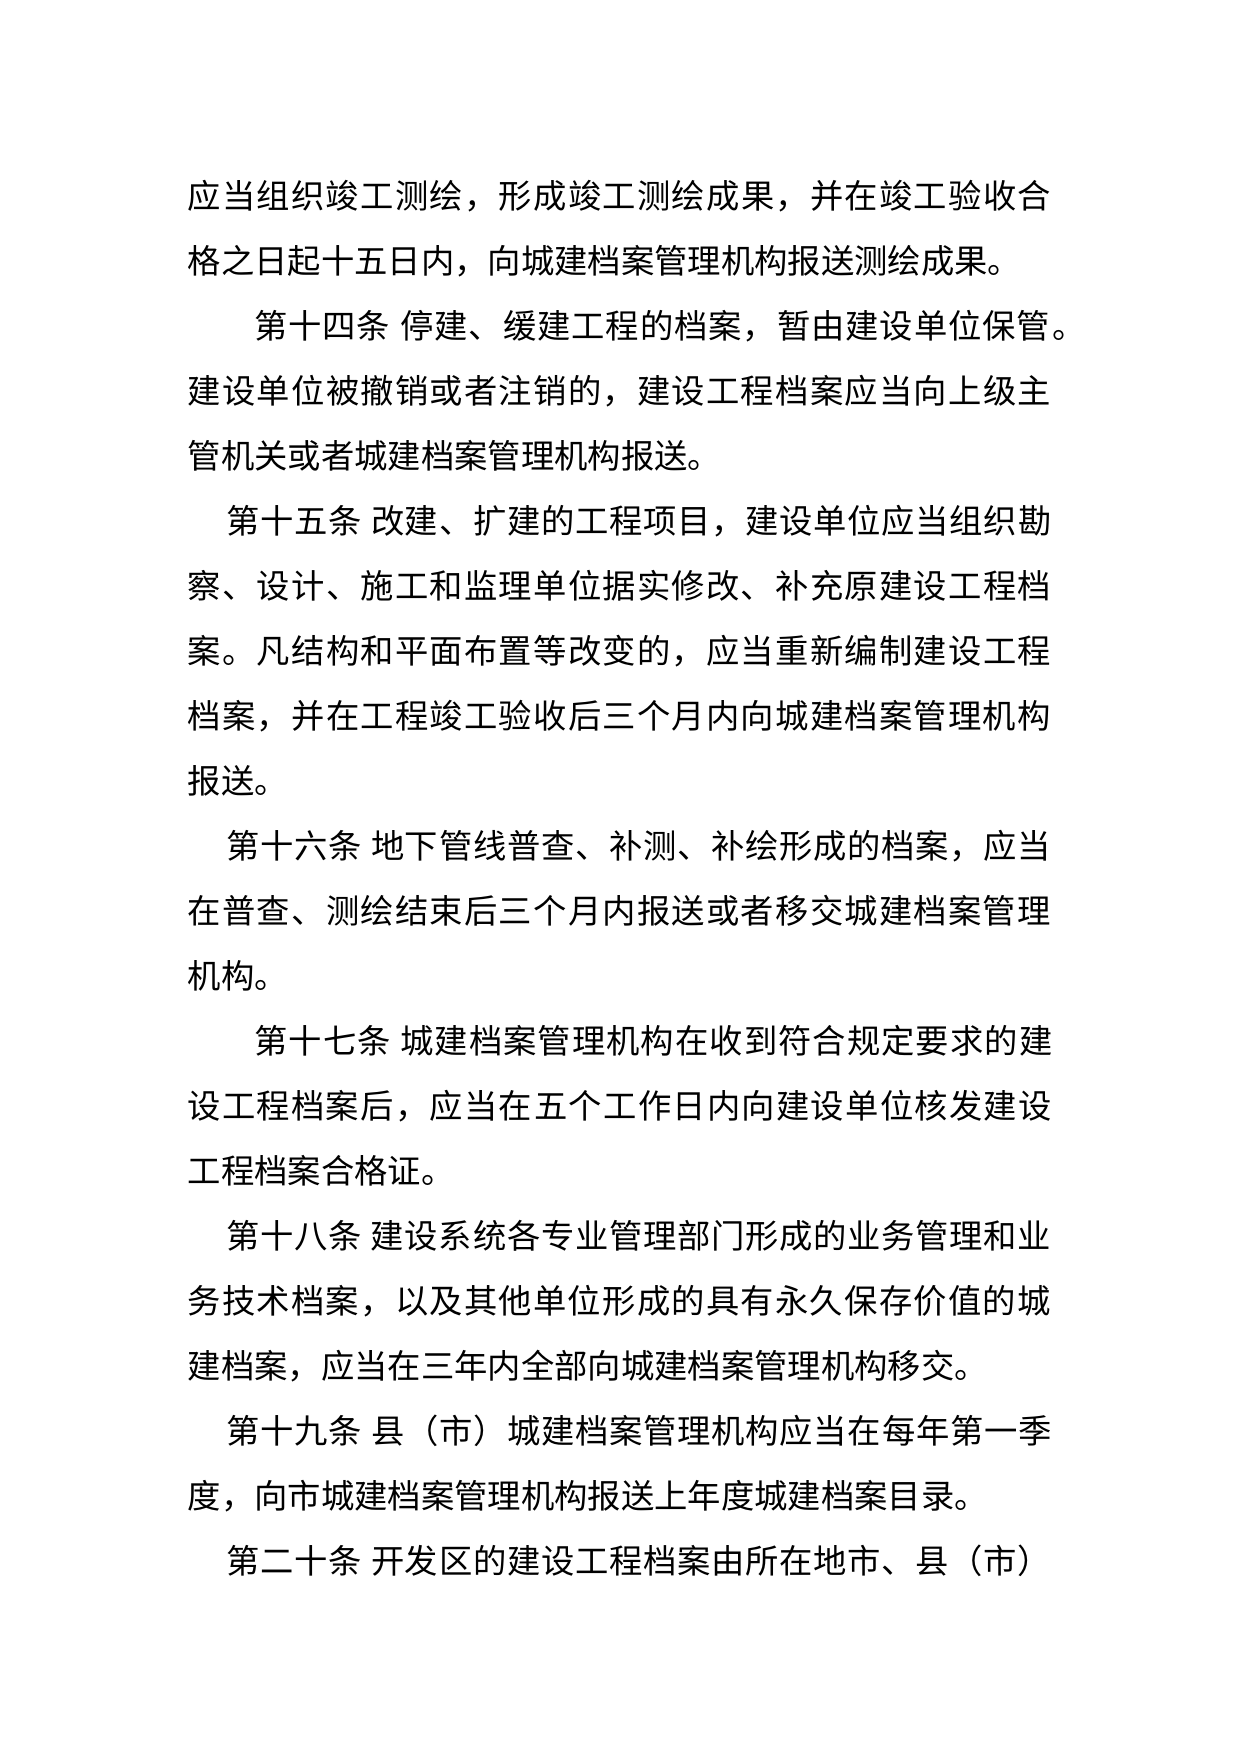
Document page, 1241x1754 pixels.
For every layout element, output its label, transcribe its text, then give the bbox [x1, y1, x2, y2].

text 第十五条 改建、扩建的工程项目，建设单位应当组织勘察、设计、施工和监理单位据实修改、补充原建设工程档案。凡结构和平面布置等改变的，应当重新编制建设工程档案，并在工程竣工验收后三个月内向城建档案管理机构报送。 [187, 487, 1053, 812]
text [187, 1527, 1053, 1592]
text 第十六条 地下管线普查、补测、补绘形成的档案，应当在普查、测绘结束后三个月内报送或者移交城建档案管理机构。 [187, 812, 1053, 1007]
text 第十七条 城建档案管理机构在收到符合规定要求的建设工程档案后，应当在五个工作日内向建设单位核发建设工程档案合格证。 [187, 1007, 1053, 1202]
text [187, 162, 1053, 292]
text 第十四条 停建、缓建工程的档案，暂由建设单位保管。建设单位被撤销或者注销的，建设工程档案应当向上级主管机关或者城建档案管理机构报送。 [187, 292, 1053, 487]
text 第十九条 县（市）城建档案管理机构应当在每年第一季度，向市城建档案管理机构报送上年度城建档案目录。 [187, 1397, 1053, 1527]
text 第十八条 建设系统各专业管理部门形成的业务管理和业务技术档案，以及其他单位形成的具有永久保存价值的城建档案，应当在三年内全部向城建档案管理机构移交。 [187, 1202, 1053, 1397]
